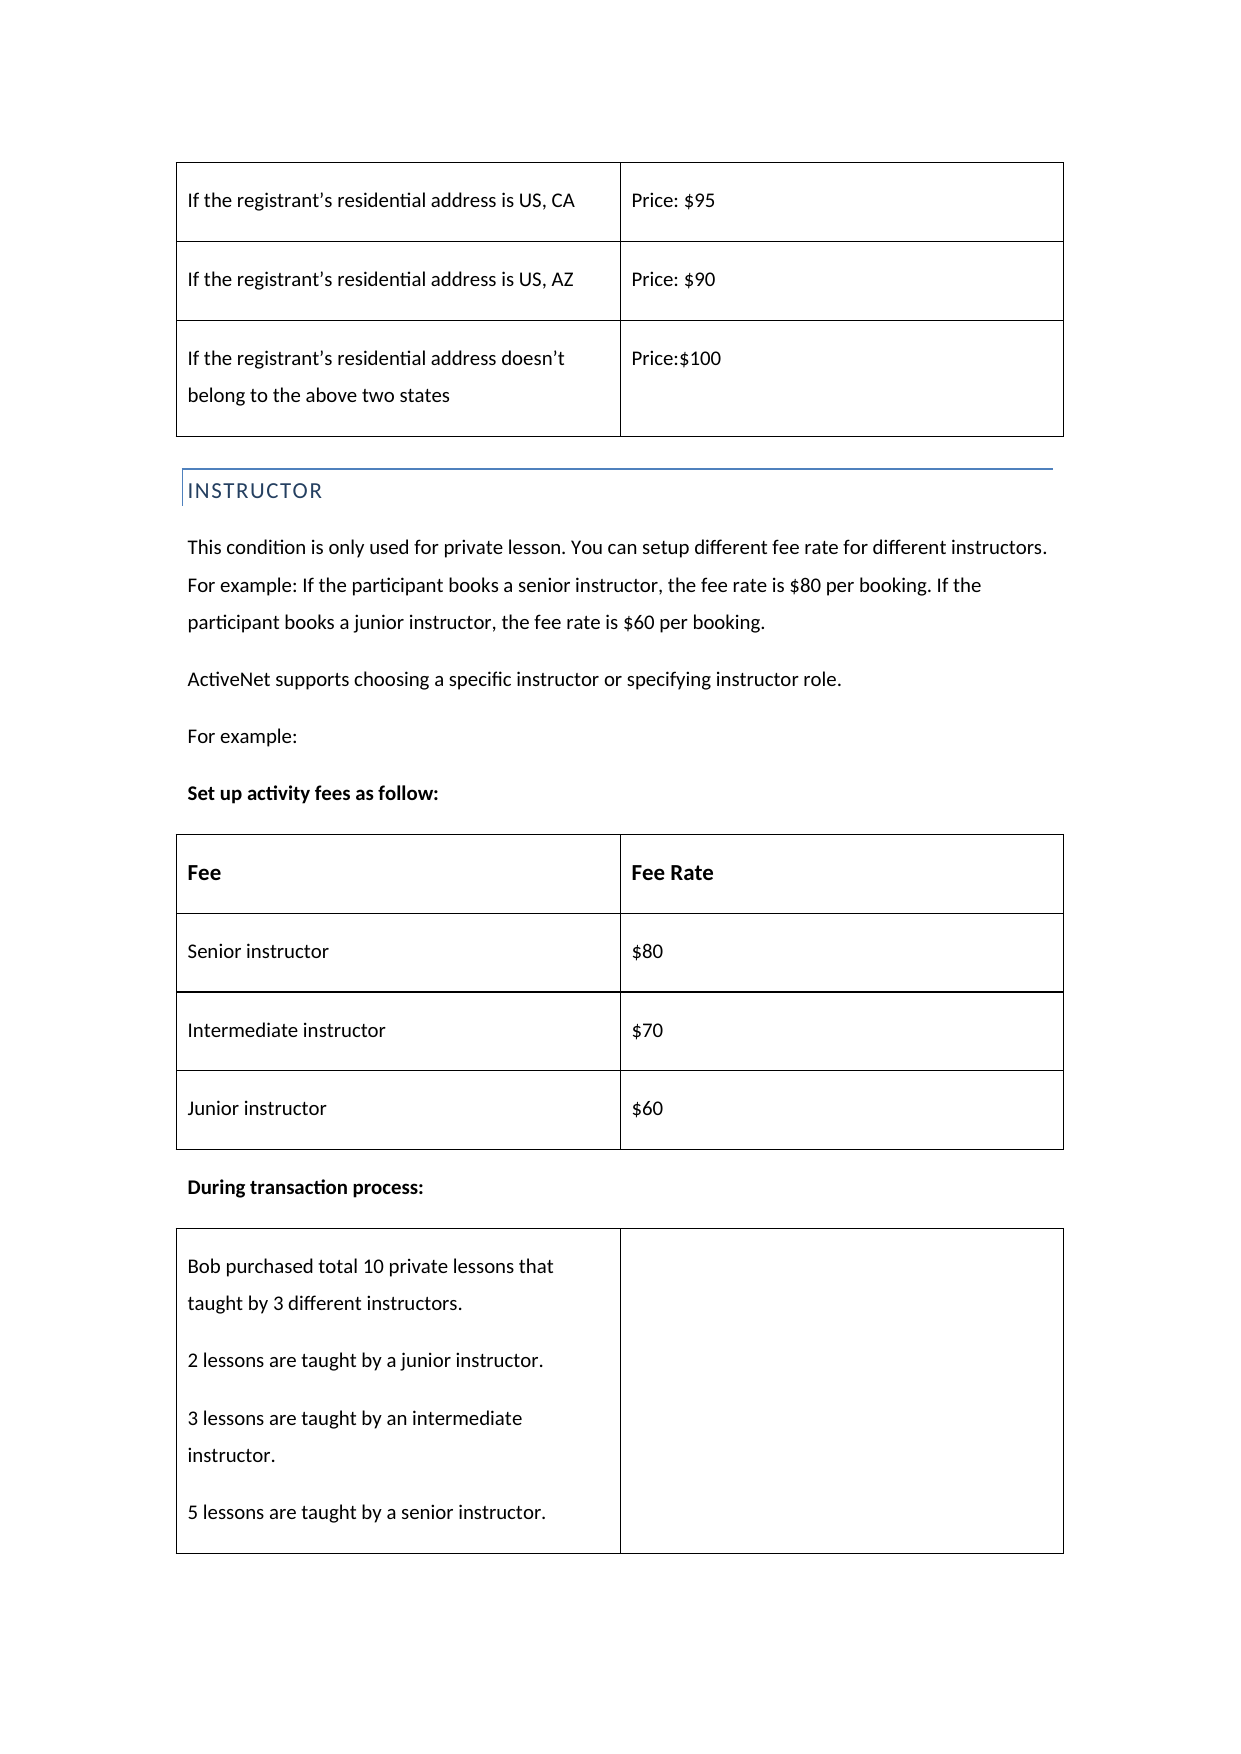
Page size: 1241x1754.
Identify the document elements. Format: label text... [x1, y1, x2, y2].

table_cell Price: $90 [621, 242, 1063, 319]
subtitle Instructor [183, 470, 1053, 506]
table_header If the registrant’s residential address is US, CA [177, 163, 620, 241]
table_cell $60 [621, 1071, 1063, 1149]
table_cell Intermediate instructor [177, 993, 620, 1070]
table_cell $80 [621, 914, 1063, 991]
table_cell If the registrant’s residential address doesn’t belong to the above two states [177, 321, 620, 436]
table_cell Price:$100 [621, 321, 1063, 436]
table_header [177, 1229, 620, 1552]
table_header Fee Rate [621, 835, 1063, 913]
text Set up activity fees as follow: [187, 777, 1053, 809]
table_header Price: $95 [621, 163, 1063, 241]
table_cell If the registrant’s residential address is US, AZ [177, 242, 620, 319]
text ActiveNet supports choosing a specific instructor or specifying instructor role. [187, 663, 1053, 695]
table_header Fee [177, 835, 620, 913]
text During transaction process: [187, 1171, 1053, 1203]
text For example: [187, 720, 1053, 752]
table_cell Senior instructor [177, 914, 620, 991]
text This condition is only used for private lesson. You can setup different fee rate for different instructors. For example: If the participant books a senior instructor, the fee rate is $80 per booking. If the participant books a junior instructor, the fee rate is $60 per booking. [187, 531, 1053, 638]
table_cell $70 [621, 993, 1063, 1070]
table_cell Junior instructor [177, 1071, 620, 1149]
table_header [621, 1229, 1063, 1552]
